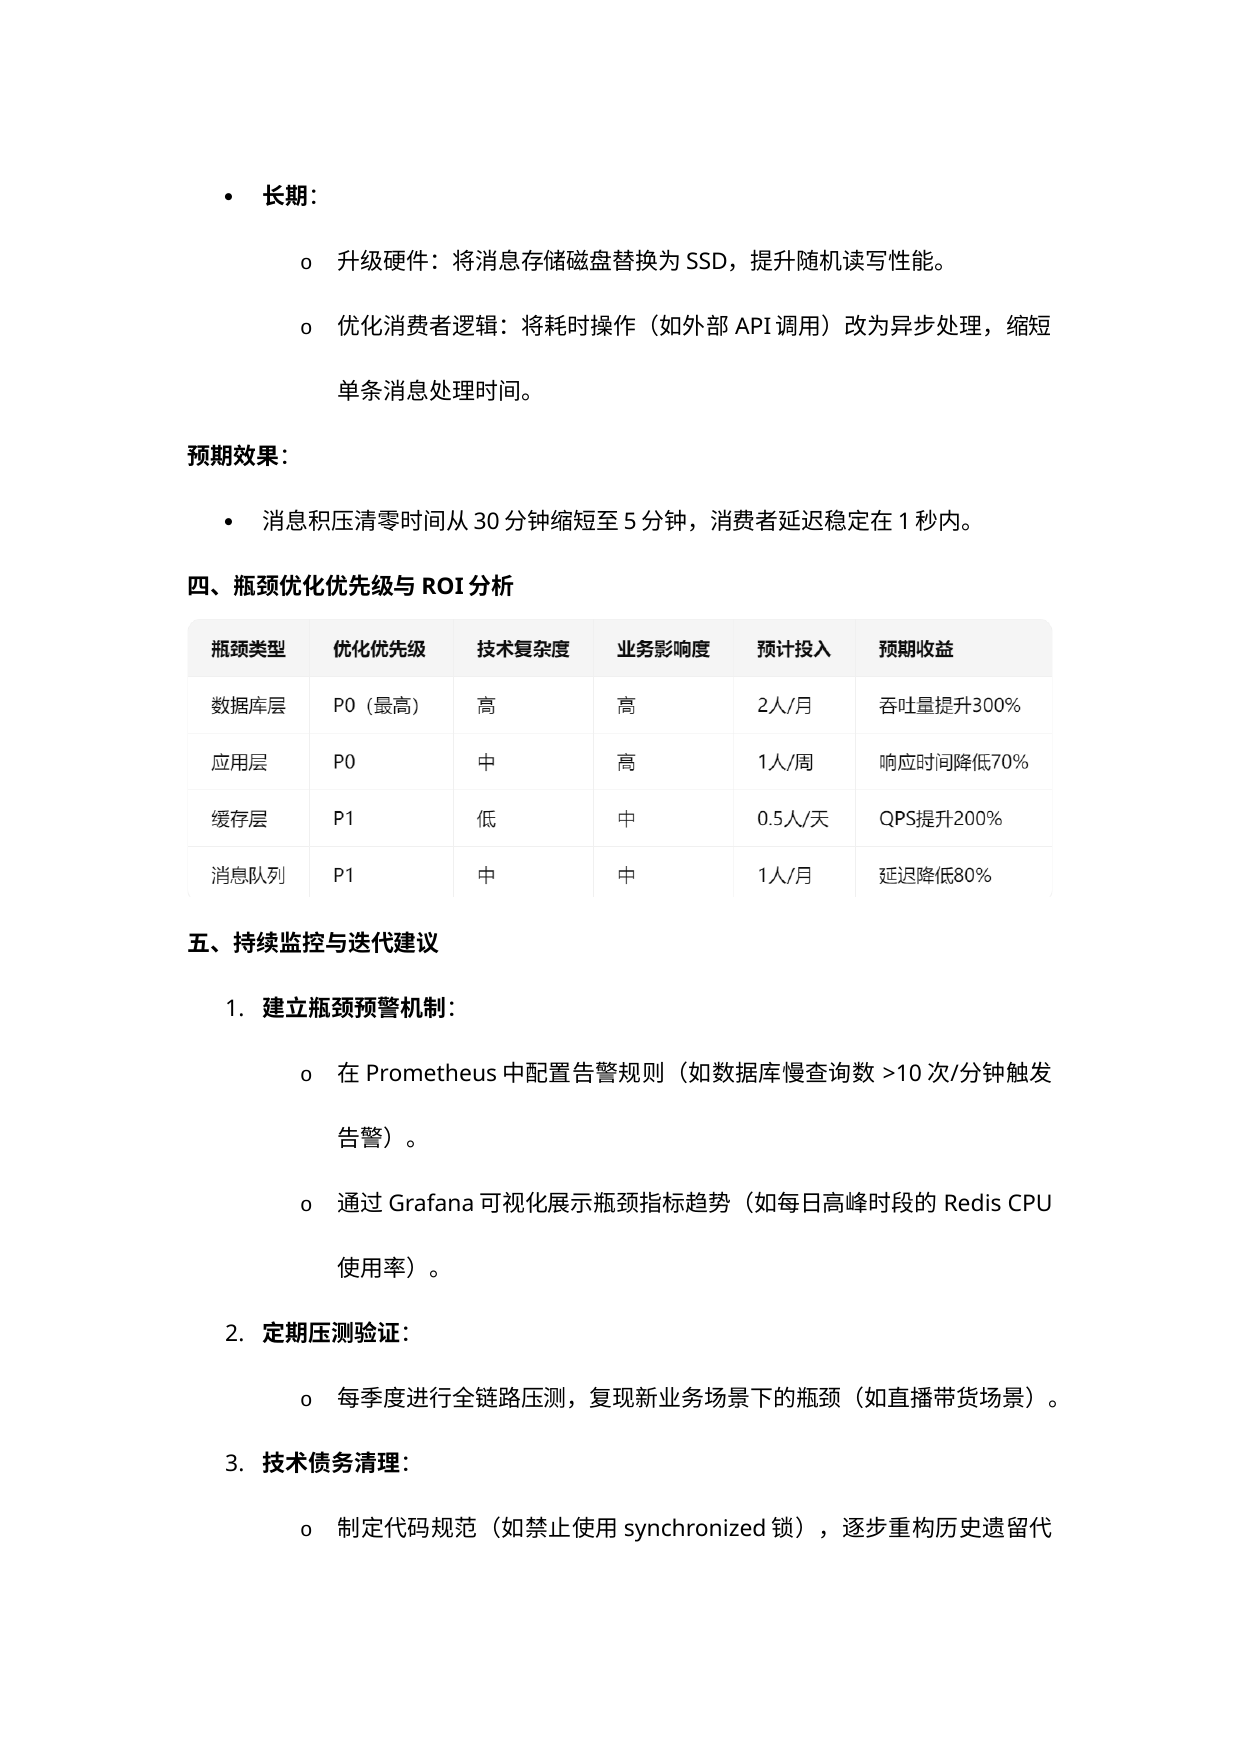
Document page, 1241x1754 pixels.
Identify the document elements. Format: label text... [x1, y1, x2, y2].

text 预期效果： [187, 422, 1053, 487]
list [300, 1494, 1053, 1559]
list 优化消费者逻辑：将耗时操作（如外部API调用）改为异步处理，缩短单条消息处理时间。 [300, 292, 1053, 422]
list 长期： [225, 162, 1053, 227]
list 在Prometheus中配置告警规则（如数据库慢查询数 >10次/分钟触发告警）。 [300, 1039, 1053, 1169]
text 五、持续监控与迭代建议 [187, 909, 1053, 974]
picture [187, 617, 1053, 897]
list 升级硬件：将消息存储磁盘替换为SSD，提升随机读写性能。 [300, 227, 1053, 292]
list 每季度进行全链路压测，复现新业务场景下的瓶颈（如直播带货场景）。 [300, 1364, 1053, 1429]
list 定期压测验证： [225, 1299, 1053, 1364]
list 建立瓶颈预警机制： [225, 974, 1053, 1039]
list 消息积压清零时间从30分钟缩短至5分钟，消费者延迟稳定在1秒内。 [225, 487, 1053, 552]
list 技术债务清理： [225, 1429, 1053, 1494]
list 通过Grafana可视化展示瓶颈指标趋势（如每日高峰时段的Redis CPU使用率）。 [300, 1169, 1053, 1299]
text 四、瓶颈优化优先级与ROI分析 [187, 552, 1053, 617]
